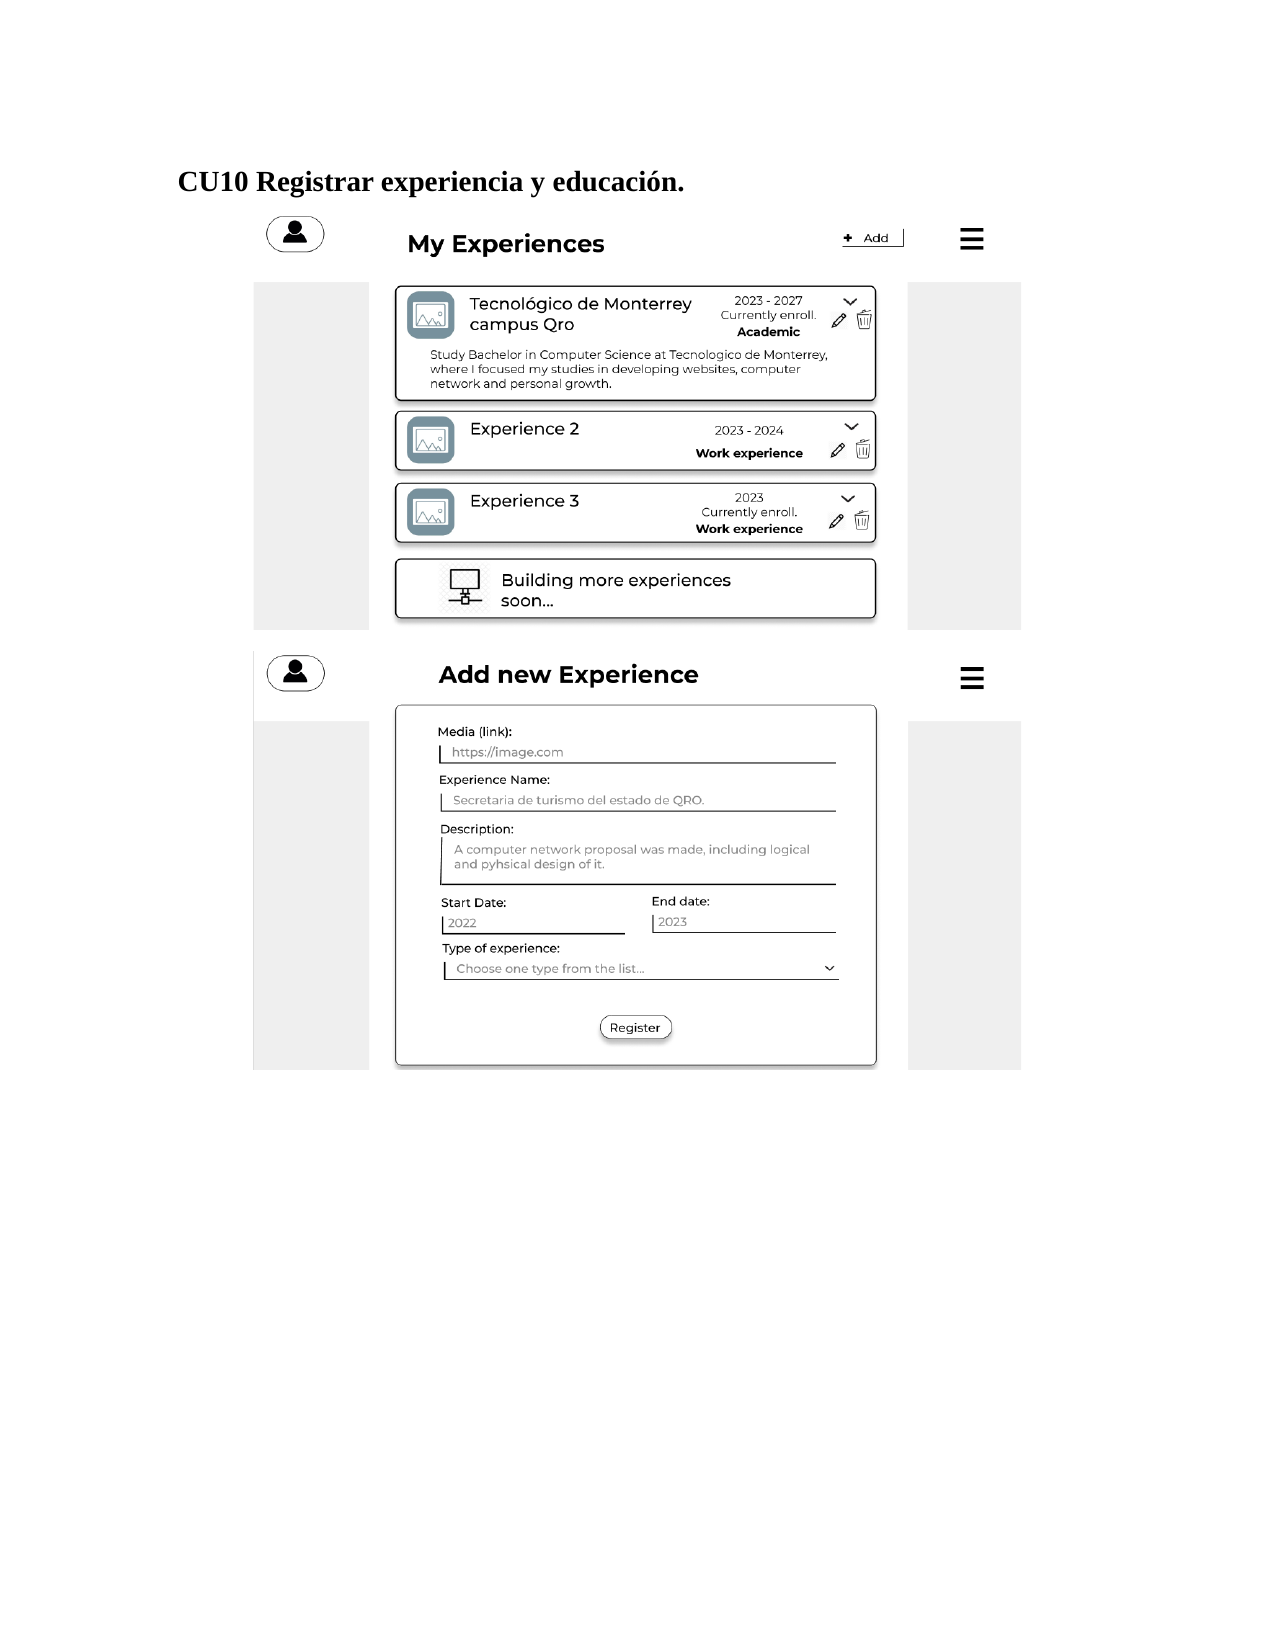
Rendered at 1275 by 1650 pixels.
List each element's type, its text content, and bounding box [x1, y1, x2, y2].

subtitle CU10 Registrar experiencia y educación. [177, 164, 1098, 198]
picture [253, 651, 1022, 1070]
picture [253, 211, 1022, 630]
